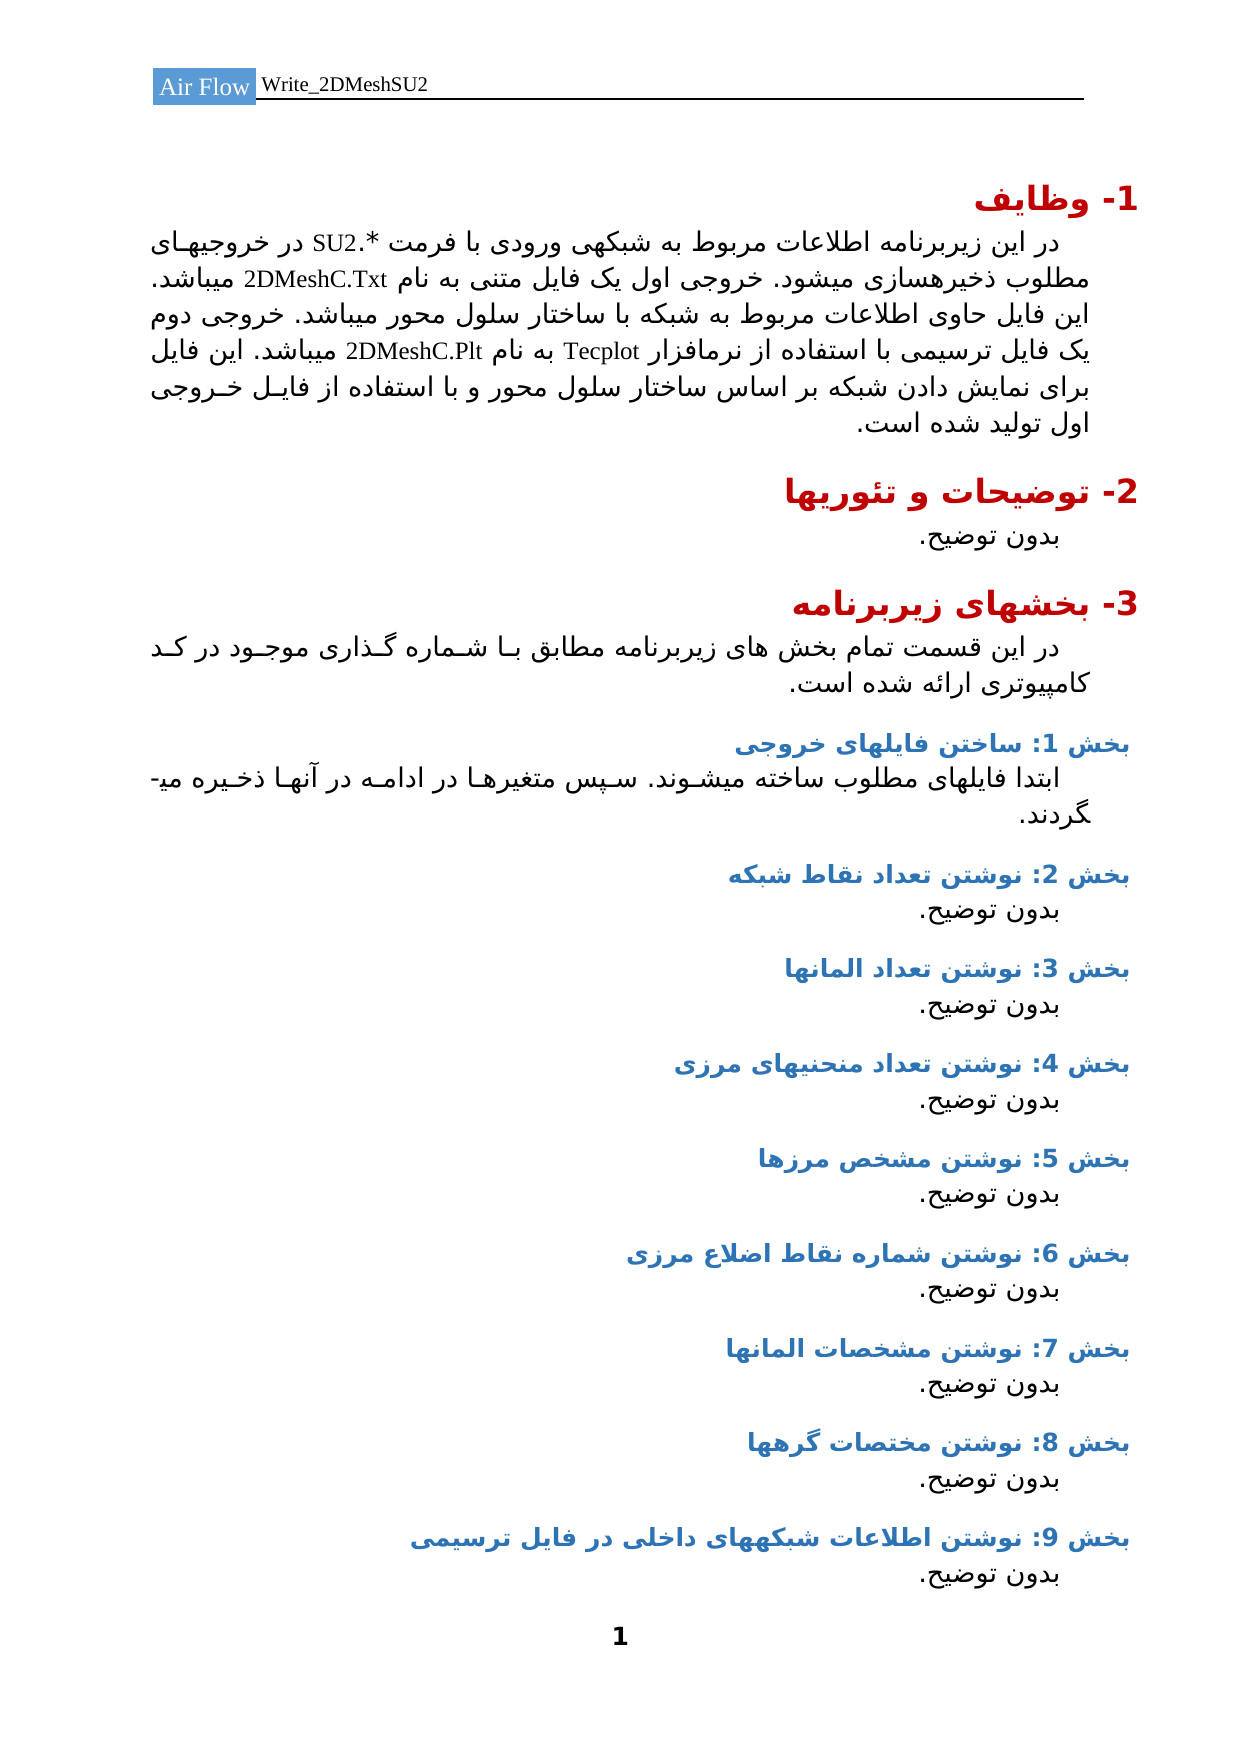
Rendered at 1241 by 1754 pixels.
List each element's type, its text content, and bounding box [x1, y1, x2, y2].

text بدون توضیح. [150, 1367, 1090, 1399]
text وظایف [150, 179, 1090, 218]
text بدون توضیح. [150, 1557, 1090, 1588]
text نوشتن تعداد المانها [150, 954, 1023, 984]
text بدون توضیح. [150, 893, 1090, 925]
text بدون توضیح. [150, 1272, 1090, 1304]
text در این زیربرنامه اطلاعات مربوط به شبکهی ورودی با فرمت *.SU2 در خروجیهای مطلوب ذخیرهسازی میشود. خروجی اول یک فایل متنی به نام 2DMeshC.Txt میباشد. این فایل حاوی اطلاعات مربوط به شبکه با ساختار سلول محور میباشد. خروجی دوم یک فایل ترسیمی با استفاده از نرمافزار Tecplot به نام 2DMeshC.Plt میباشد. این فایل برای نمایش دادن شبکه بر اساس ساختار سلول محور و با استفاده از فایل خروجی اول تولید شده است. [150, 226, 1090, 439]
text نوشتن شماره نقاط اضلاع مرزی [150, 1239, 1023, 1268]
text بدون توضیح. [150, 519, 1090, 551]
text نوشتن مختصات گرهها [150, 1428, 1023, 1458]
text در این قسمت تمام بخش های زیربرنامه مطابق با شماره گذاری موجود در کد کامپیوتری ارائه شده است. [150, 631, 1090, 699]
text بخشهای زیربرنامه [150, 584, 1090, 623]
text توضیحات و تئوریها [150, 472, 1090, 511]
text بدون توضیح. [150, 1083, 1090, 1114]
text بدون توضیح. [150, 1178, 1090, 1209]
text نوشتن تعداد نقاط شبکه [150, 860, 1023, 889]
text ساختن فایلهای خروجی [150, 729, 1023, 758]
text بدون توضیح. [150, 988, 1090, 1020]
text نوشتن اطلاعات شبکههای داخلی در فایل ترسیمی [150, 1523, 1023, 1552]
text نوشتن مشخص مرزها [150, 1144, 1023, 1173]
text نوشتن تعداد منحنیهای مرزی [150, 1049, 1023, 1078]
text بدون توضیح. [150, 1462, 1090, 1494]
text ابتدا فایلهای مطلوب ساخته میشوند. سپس متغیرها در ادامه در آنها ذخیره میگردند. [150, 762, 1090, 830]
text نوشتن مشخصات المانها [150, 1334, 1023, 1363]
